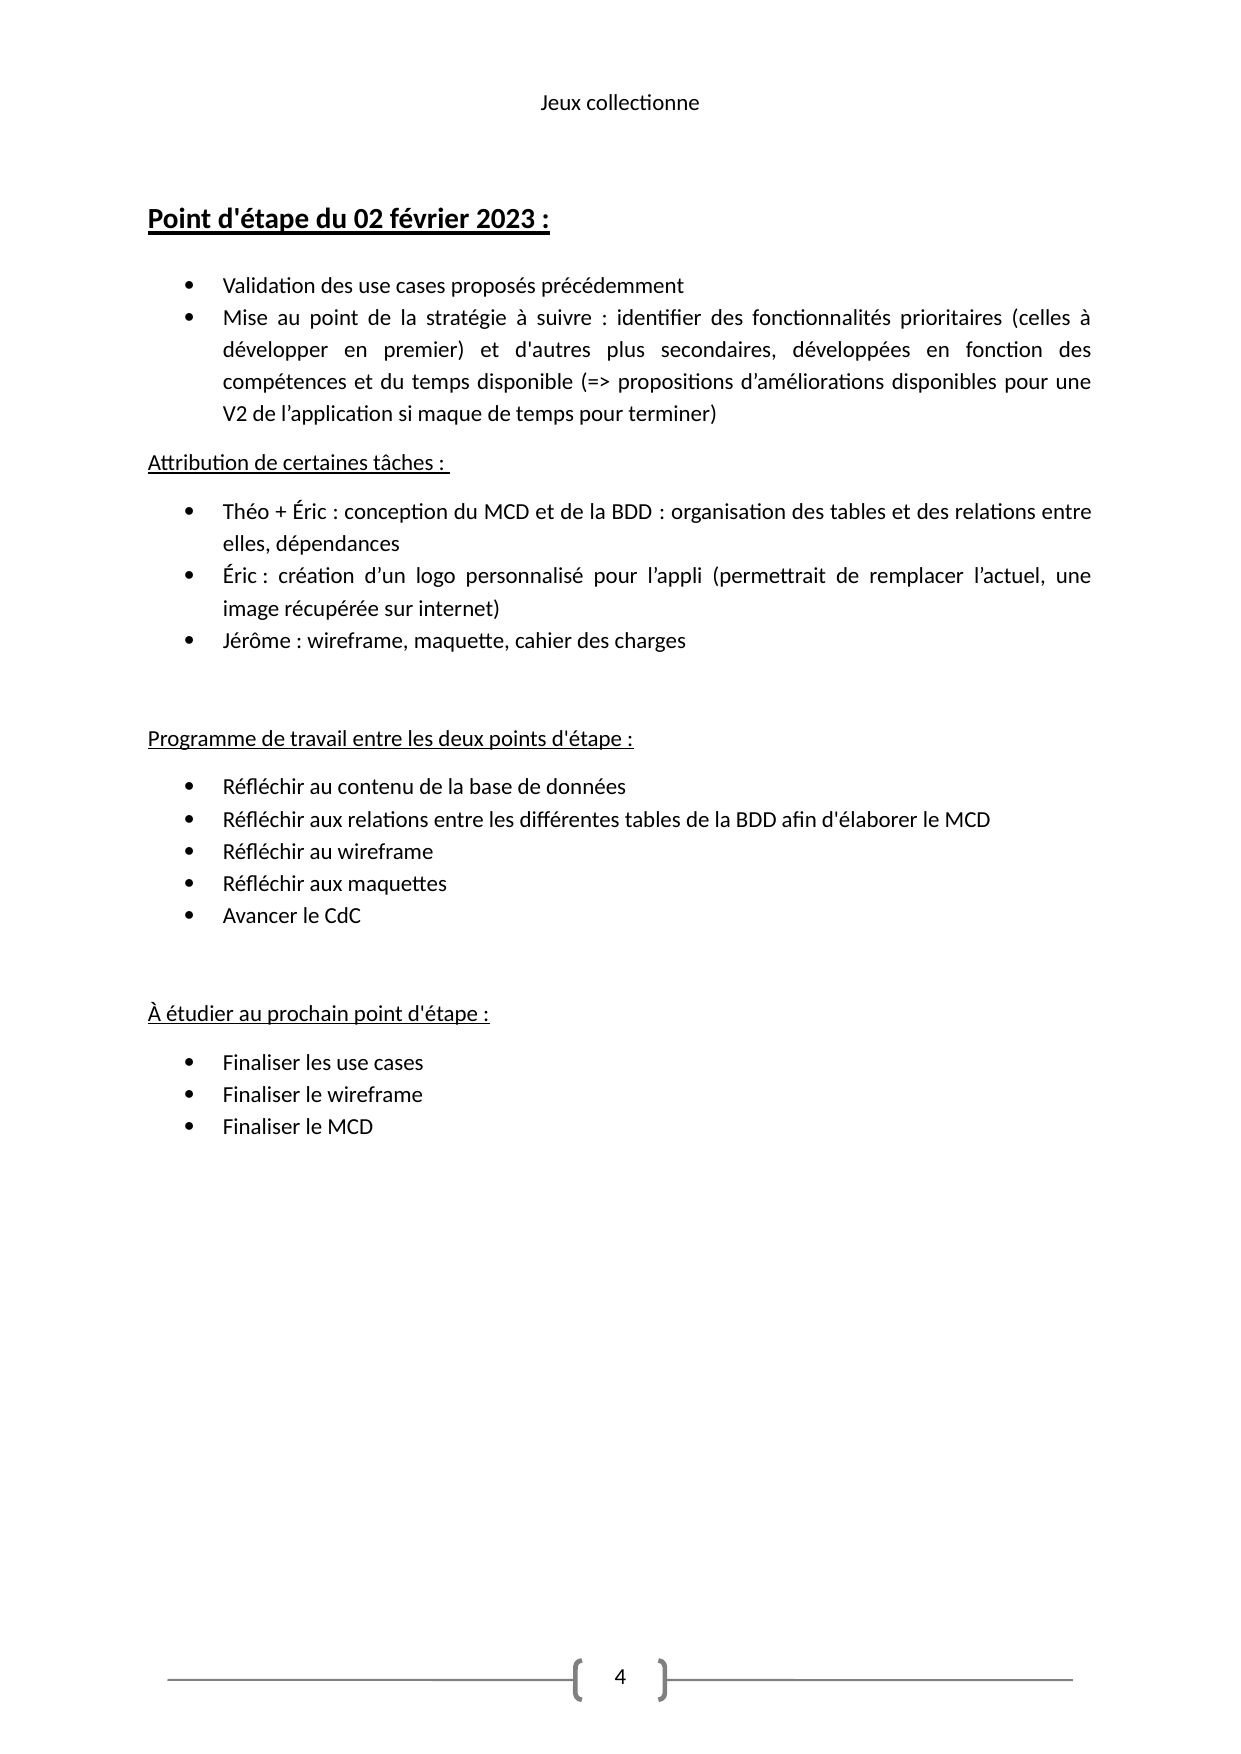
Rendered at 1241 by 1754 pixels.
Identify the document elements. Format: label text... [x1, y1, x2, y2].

list Finaliser le wireframe [185, 1080, 1092, 1108]
text Attribution de certaines tâches : [148, 448, 1092, 476]
list Finaliser le MCD [185, 1112, 1092, 1140]
list Mise au point de la stratégie à suivre : identifier des fonctionnalités prioritaires (celles à développer en premier) et d'autres plus secondaires, développées en fonction des compétences et du temps disponible (=> propositions d’améliorations disponibles pour une V2 de l’application si maque de temps pour terminer) [185, 303, 1092, 427]
list Finaliser les use cases [185, 1048, 1092, 1076]
list Jérôme : wireframe, maquette, cahier des charges [185, 626, 1092, 654]
list Réfléchir au contenu de la base de données [185, 772, 1092, 801]
list Théo + Éric : conception du MCD et de la BDD : organisation des tables et des relations entre elles, dépendances [185, 497, 1092, 557]
list Validation des use cases proposés précédemment [185, 271, 1092, 299]
list Réfléchir aux maquettes [185, 869, 1092, 897]
list Éric : création d’un logo personnalisé pour l’appli (permettrait de remplacer l’actuel, une image récupérée sur internet) [185, 562, 1092, 622]
subtitle Point d'étape du 02 février 2023 : [148, 201, 1092, 236]
text À étudier au prochain point d'étape : [148, 999, 1092, 1027]
text Programme de travail entre les deux points d'étape : [148, 724, 1092, 752]
list Avancer le CdC [185, 901, 1092, 929]
list Réfléchir aux relations entre les différentes tables de la BDD afin d'élaborer le MCD [185, 805, 1092, 833]
list Réfléchir au wireframe [185, 837, 1092, 865]
